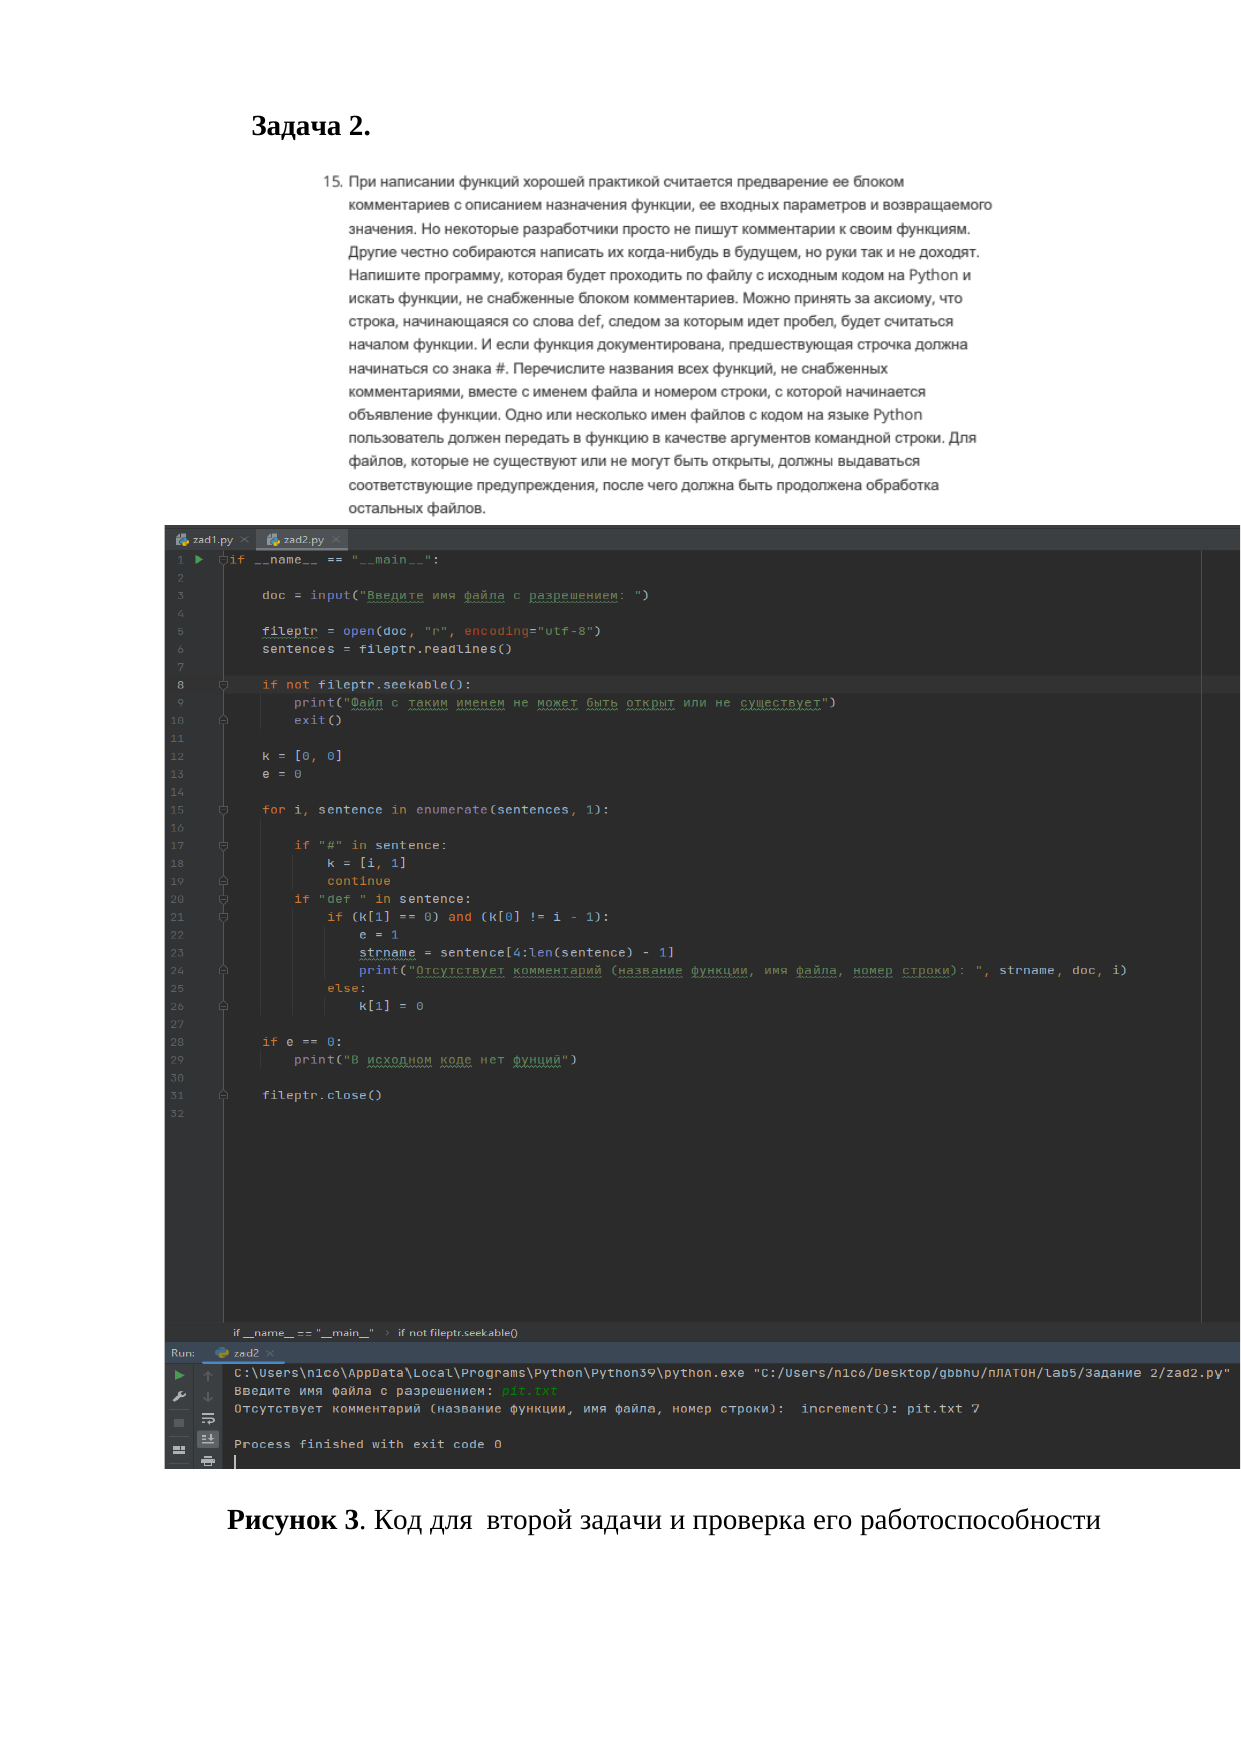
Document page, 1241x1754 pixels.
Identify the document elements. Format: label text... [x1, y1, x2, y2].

subtitle Задача 2. [251, 108, 1163, 142]
picture [164, 166, 1241, 1469]
text Рисунок 3. Код для второй задачи и проверка его работоспособности [164, 1502, 1163, 1536]
